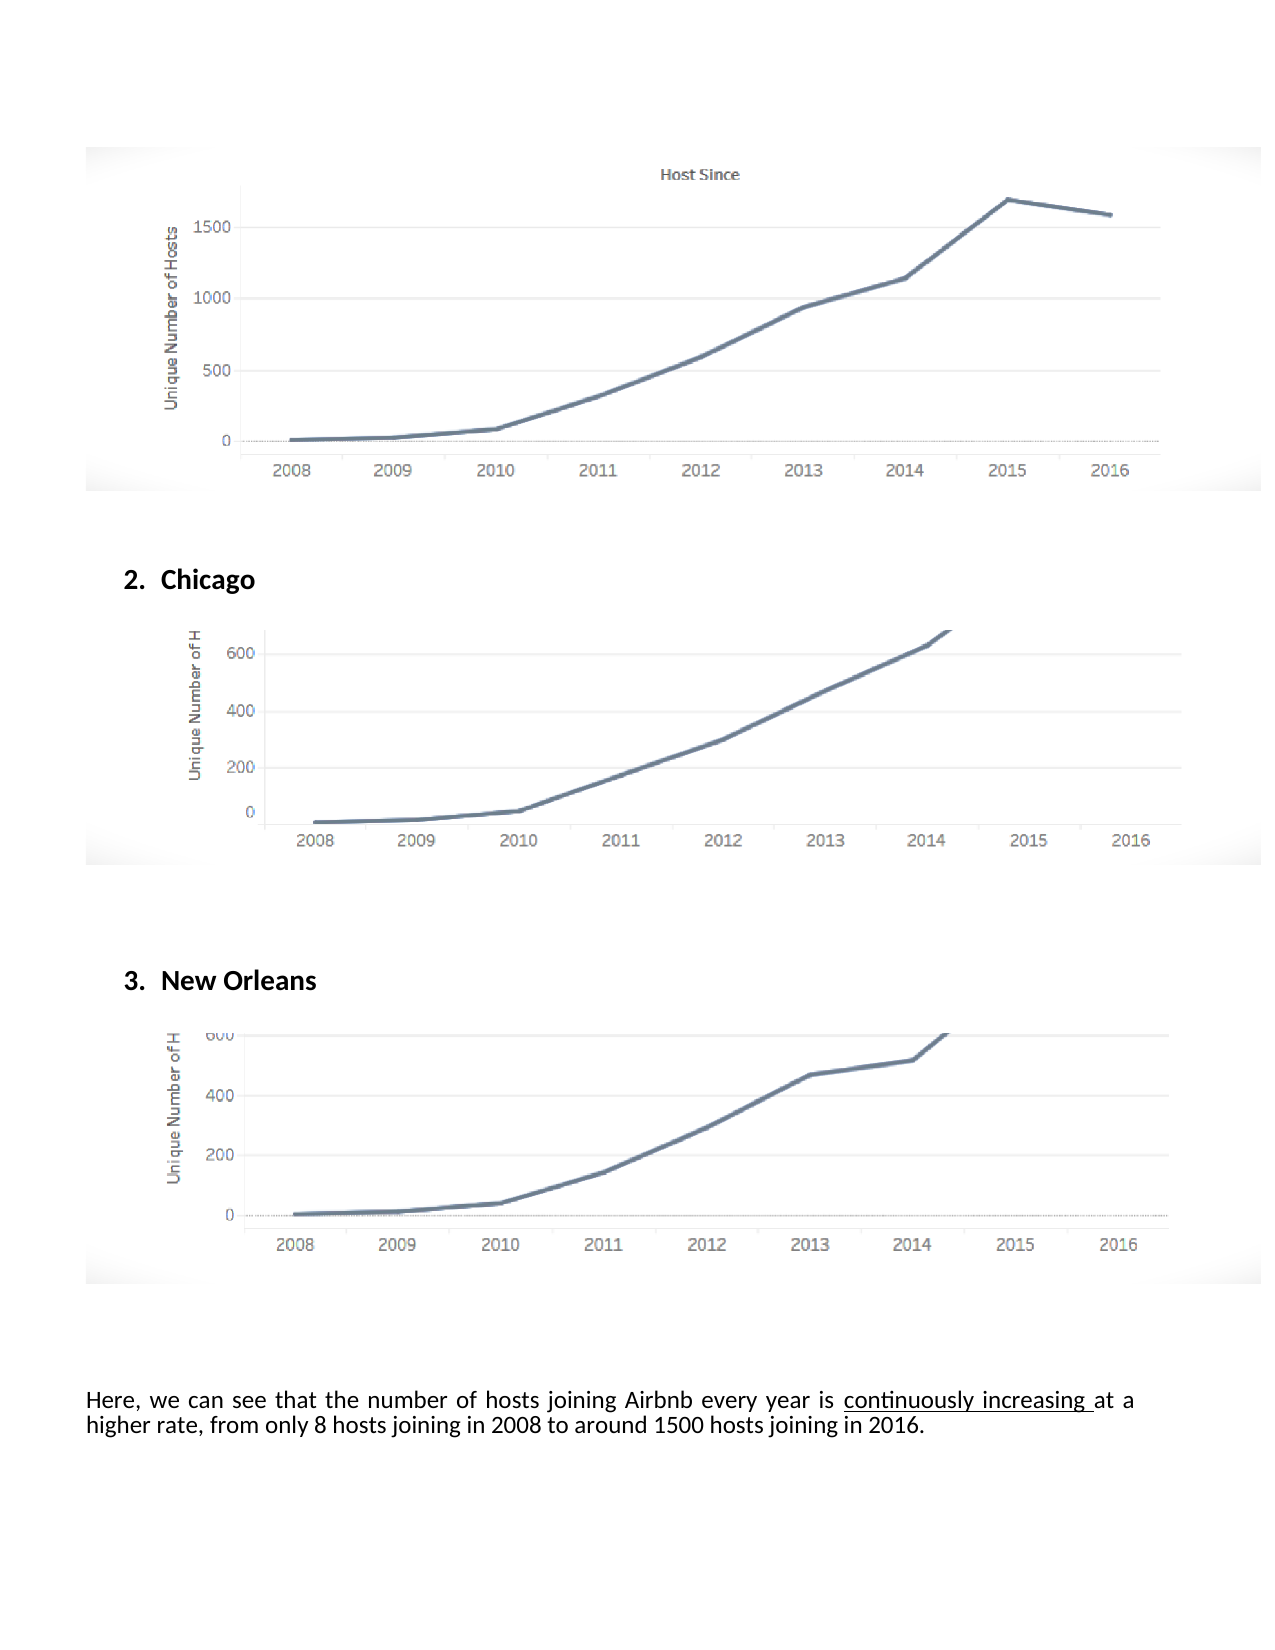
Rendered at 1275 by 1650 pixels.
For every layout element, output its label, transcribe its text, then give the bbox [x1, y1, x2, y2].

picture [85, 147, 1261, 491]
list New Orleans [123, 966, 1134, 996]
picture [85, 1033, 1261, 1284]
text Here, we can see that the number of hosts joining Airbnb every year is continuously increasing at a higher rate, from only 8 hosts joining in 2008 to around 1500 hosts joining in 2016. [86, 1389, 1134, 1439]
list Chicago [123, 566, 1134, 596]
picture [85, 630, 1261, 865]
